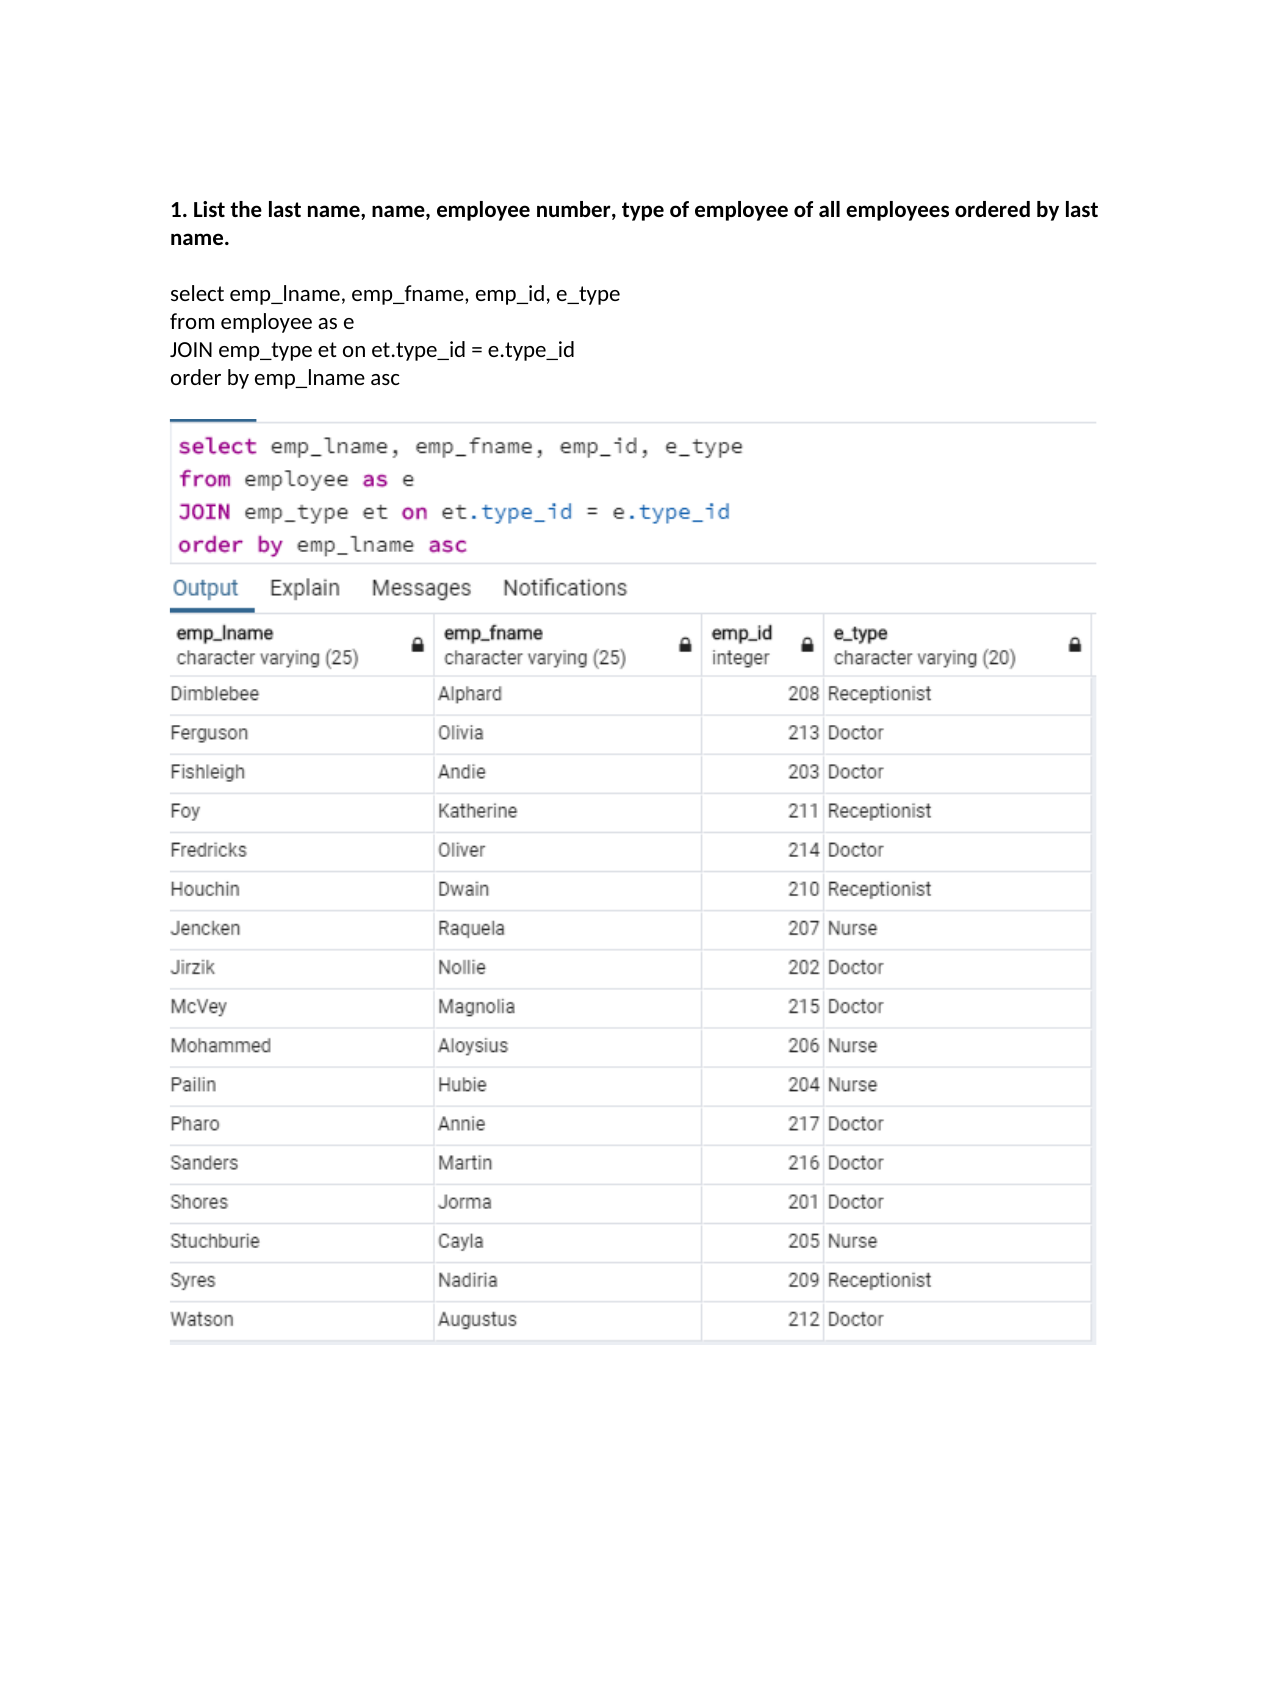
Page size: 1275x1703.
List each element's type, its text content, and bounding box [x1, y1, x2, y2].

text name. [170, 223, 1154, 251]
text order by emp_lname asc [170, 363, 1154, 391]
text select emp_lname, emp_fname, emp_id, e_type [170, 279, 1154, 307]
text from employee as e [170, 307, 1154, 335]
picture [169, 419, 1097, 1345]
text JOIN emp_type et on et.type_id = e.type_id [170, 335, 1154, 363]
text 1. List the last name, name, employee number, type of employee of all employees ordered by last [170, 195, 1154, 223]
